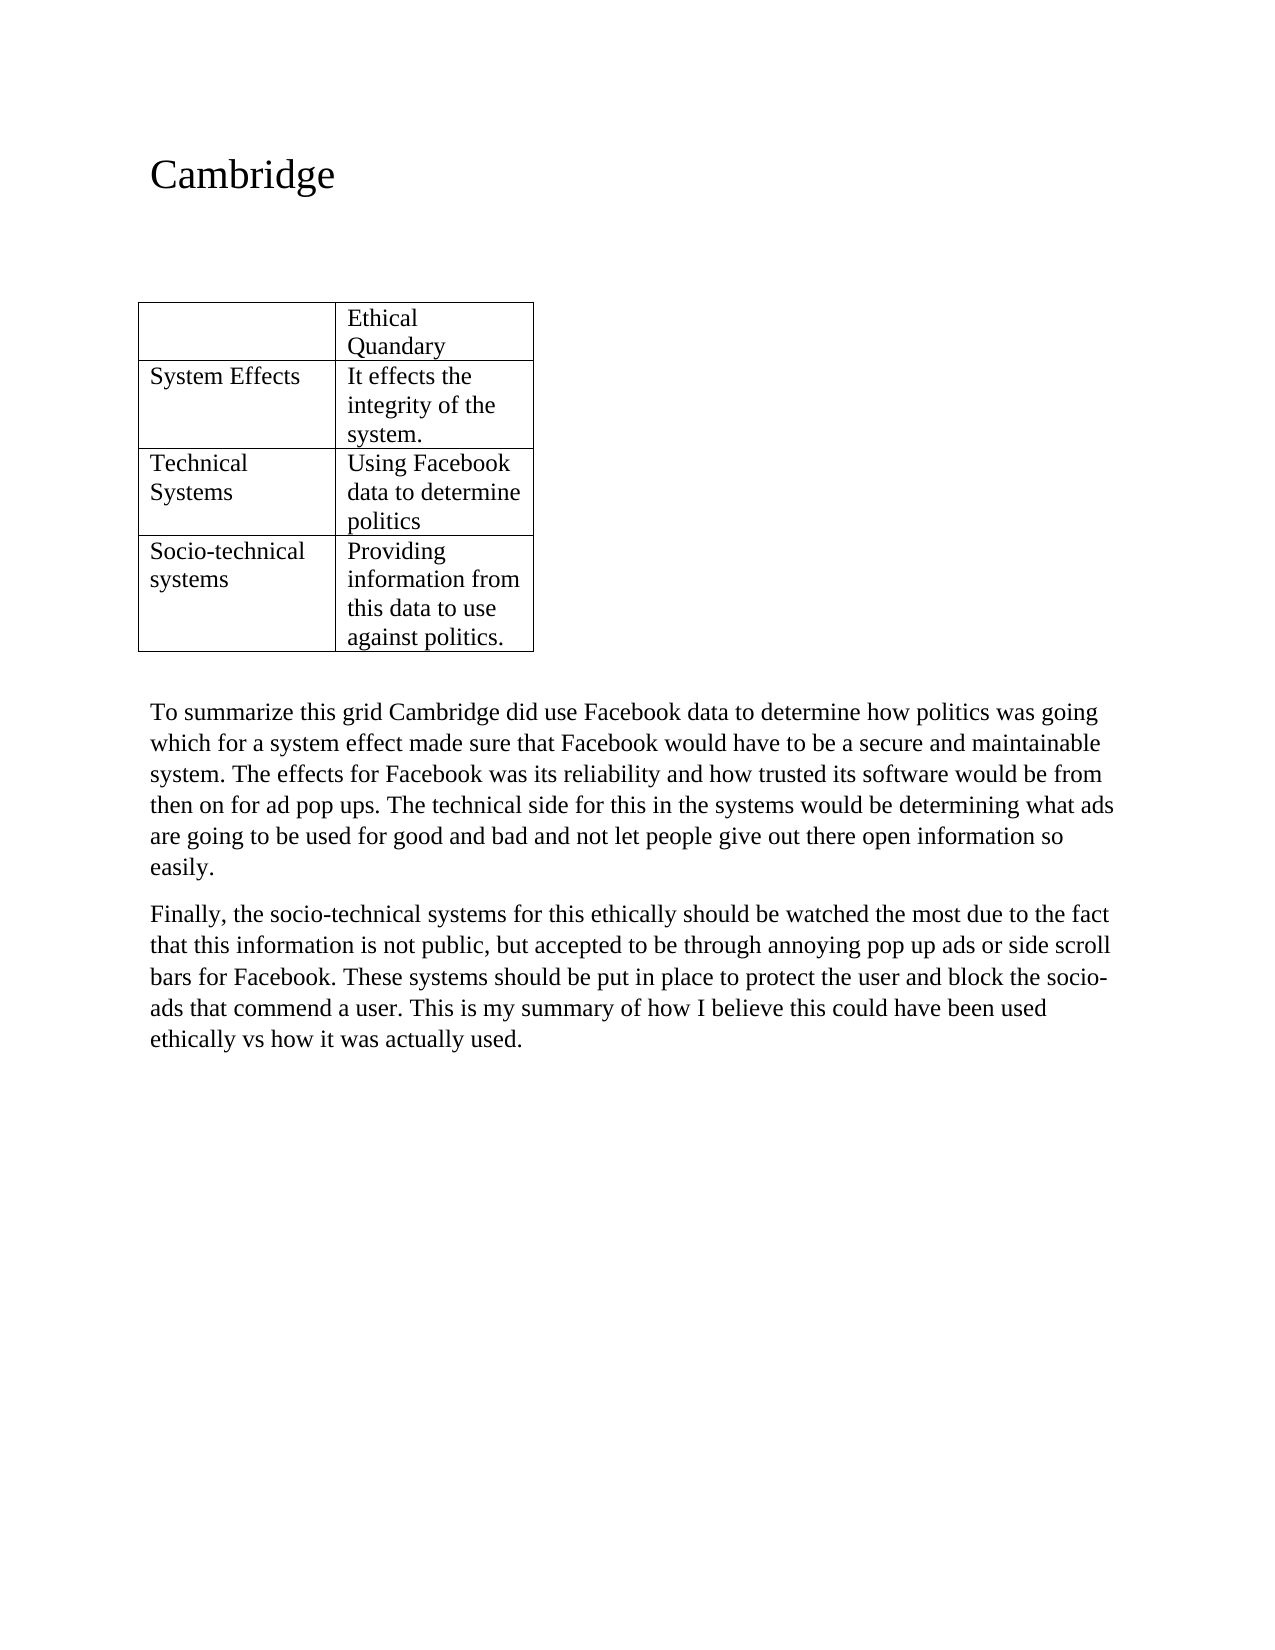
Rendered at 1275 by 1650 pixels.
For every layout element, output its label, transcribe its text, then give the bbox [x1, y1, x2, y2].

text To summarize this grid Cambridge did use Facebook data to determine how politics was going which for a system effect made sure that Facebook would have to be a secure and maintainable system. The effects for Facebook was its reliability and how trusted its software would be from then on for ad pop ups. The technical side for this in the systems would be determining what ads are going to be used for good and bad and not let people give out there open information so easily. [150, 697, 1125, 881]
table_cell It effects the integrity of the system. [336, 361, 533, 447]
table_cell Technical Systems [139, 449, 335, 535]
table_cell Using Facebook data to determine politics [336, 449, 533, 535]
table_cell Providing information from this data to use against politics. [336, 536, 533, 651]
text Finally, the socio-technical systems for this ethically should be watched the most due to the fact that this information is not public, but accepted to be through annoying pop up ads or side scroll bars for Facebook. These systems should be put in place to protect the user and block the socio-ads that commend a user. This is my summary of how I believe this could have been used ethically vs how it was actually used. [150, 899, 1125, 1052]
table_header Ethical Quandary [336, 303, 533, 360]
text Cambridge [150, 150, 1125, 198]
table_cell Socio-technical systems [139, 536, 335, 651]
table_cell System Effects [139, 361, 335, 447]
table_header [139, 303, 335, 360]
